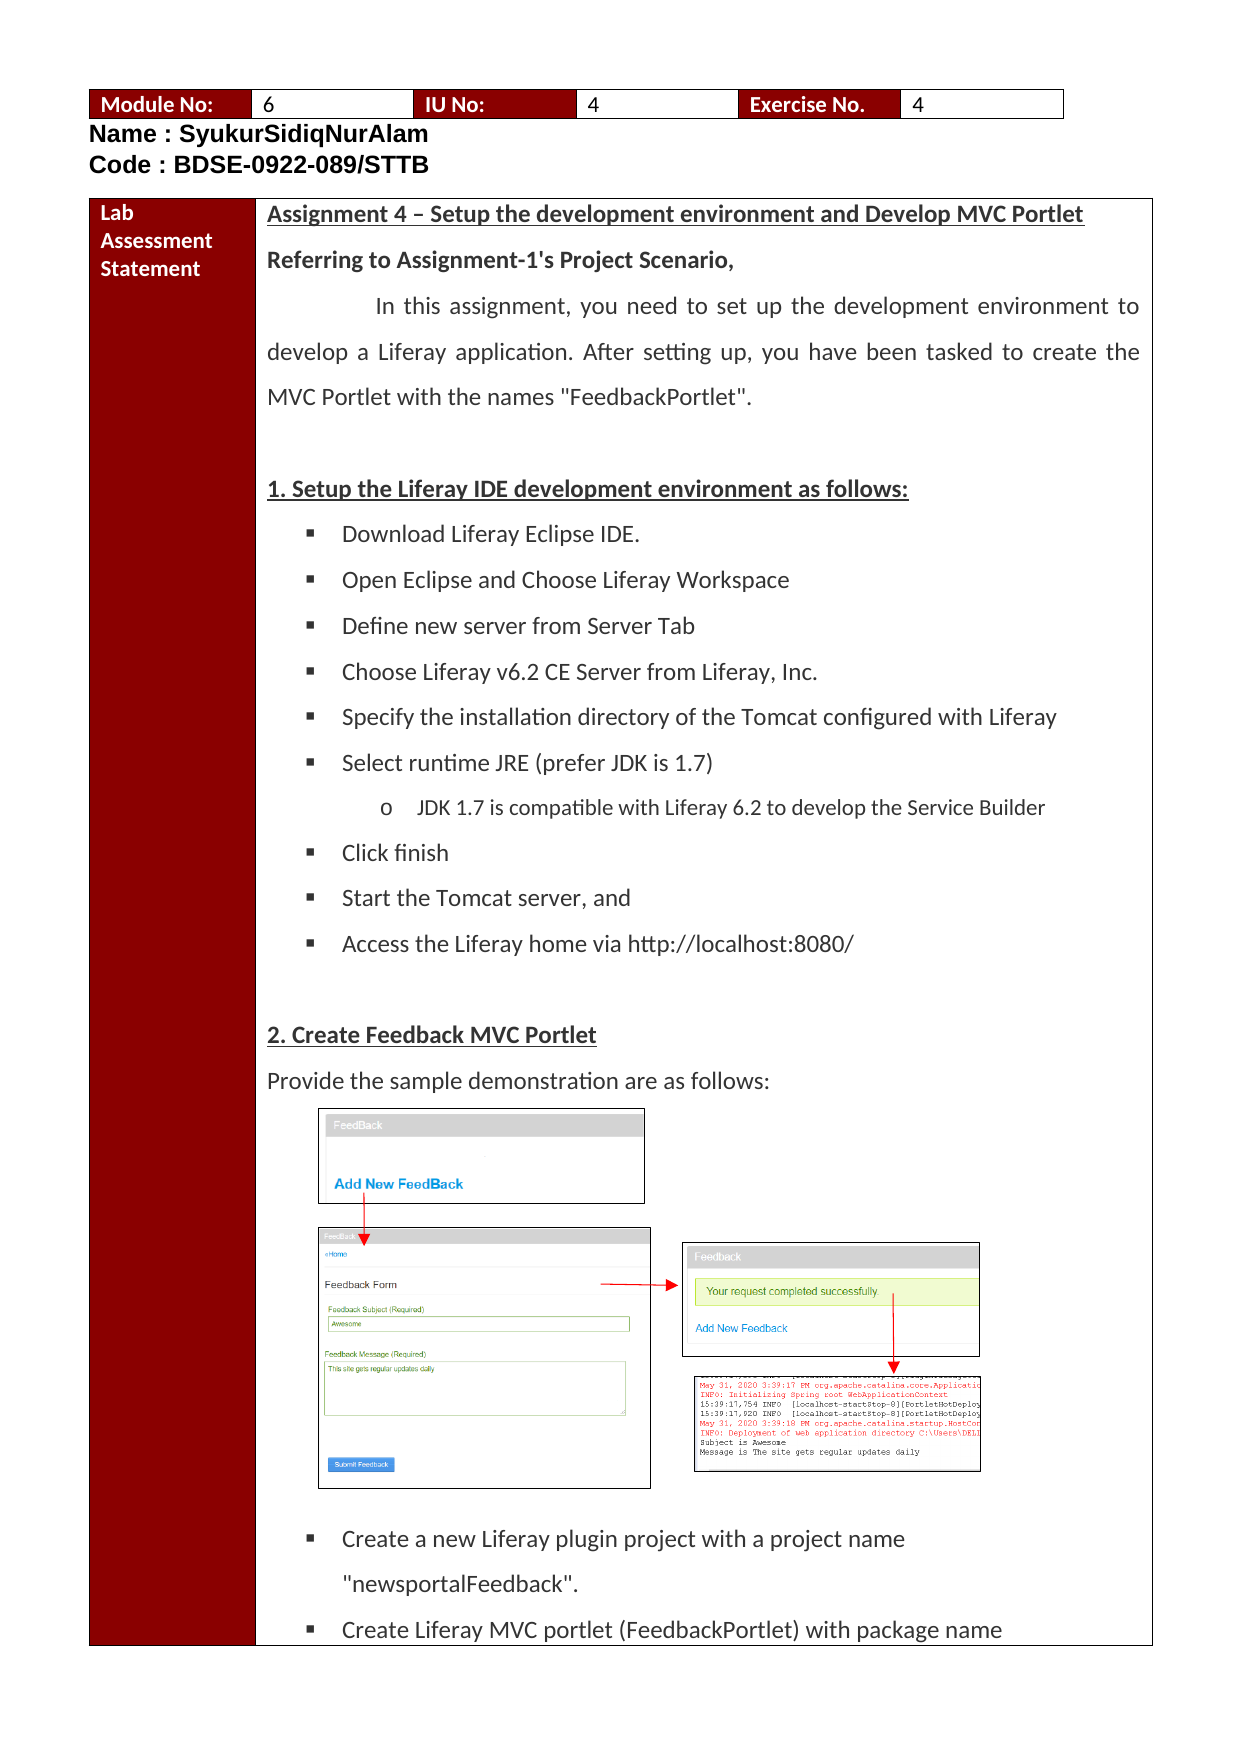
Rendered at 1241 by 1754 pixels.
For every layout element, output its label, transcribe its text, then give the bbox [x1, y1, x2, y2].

table_header 4 [901, 90, 1063, 118]
picture [683, 1243, 979, 1356]
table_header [256, 199, 1152, 1645]
table_header IU No: [414, 90, 576, 118]
picture [695, 1377, 980, 1471]
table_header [90, 199, 255, 1645]
table_header Module No: [90, 90, 251, 118]
picture [319, 1228, 650, 1488]
table_header 4 [577, 90, 738, 118]
table_header Exercise No. [739, 90, 900, 118]
table_header 6 [252, 90, 413, 118]
text Name : SyukurSidiqNurAlam Code : BDSE-0922-089/STTB [89, 119, 1152, 178]
picture [319, 1109, 644, 1203]
